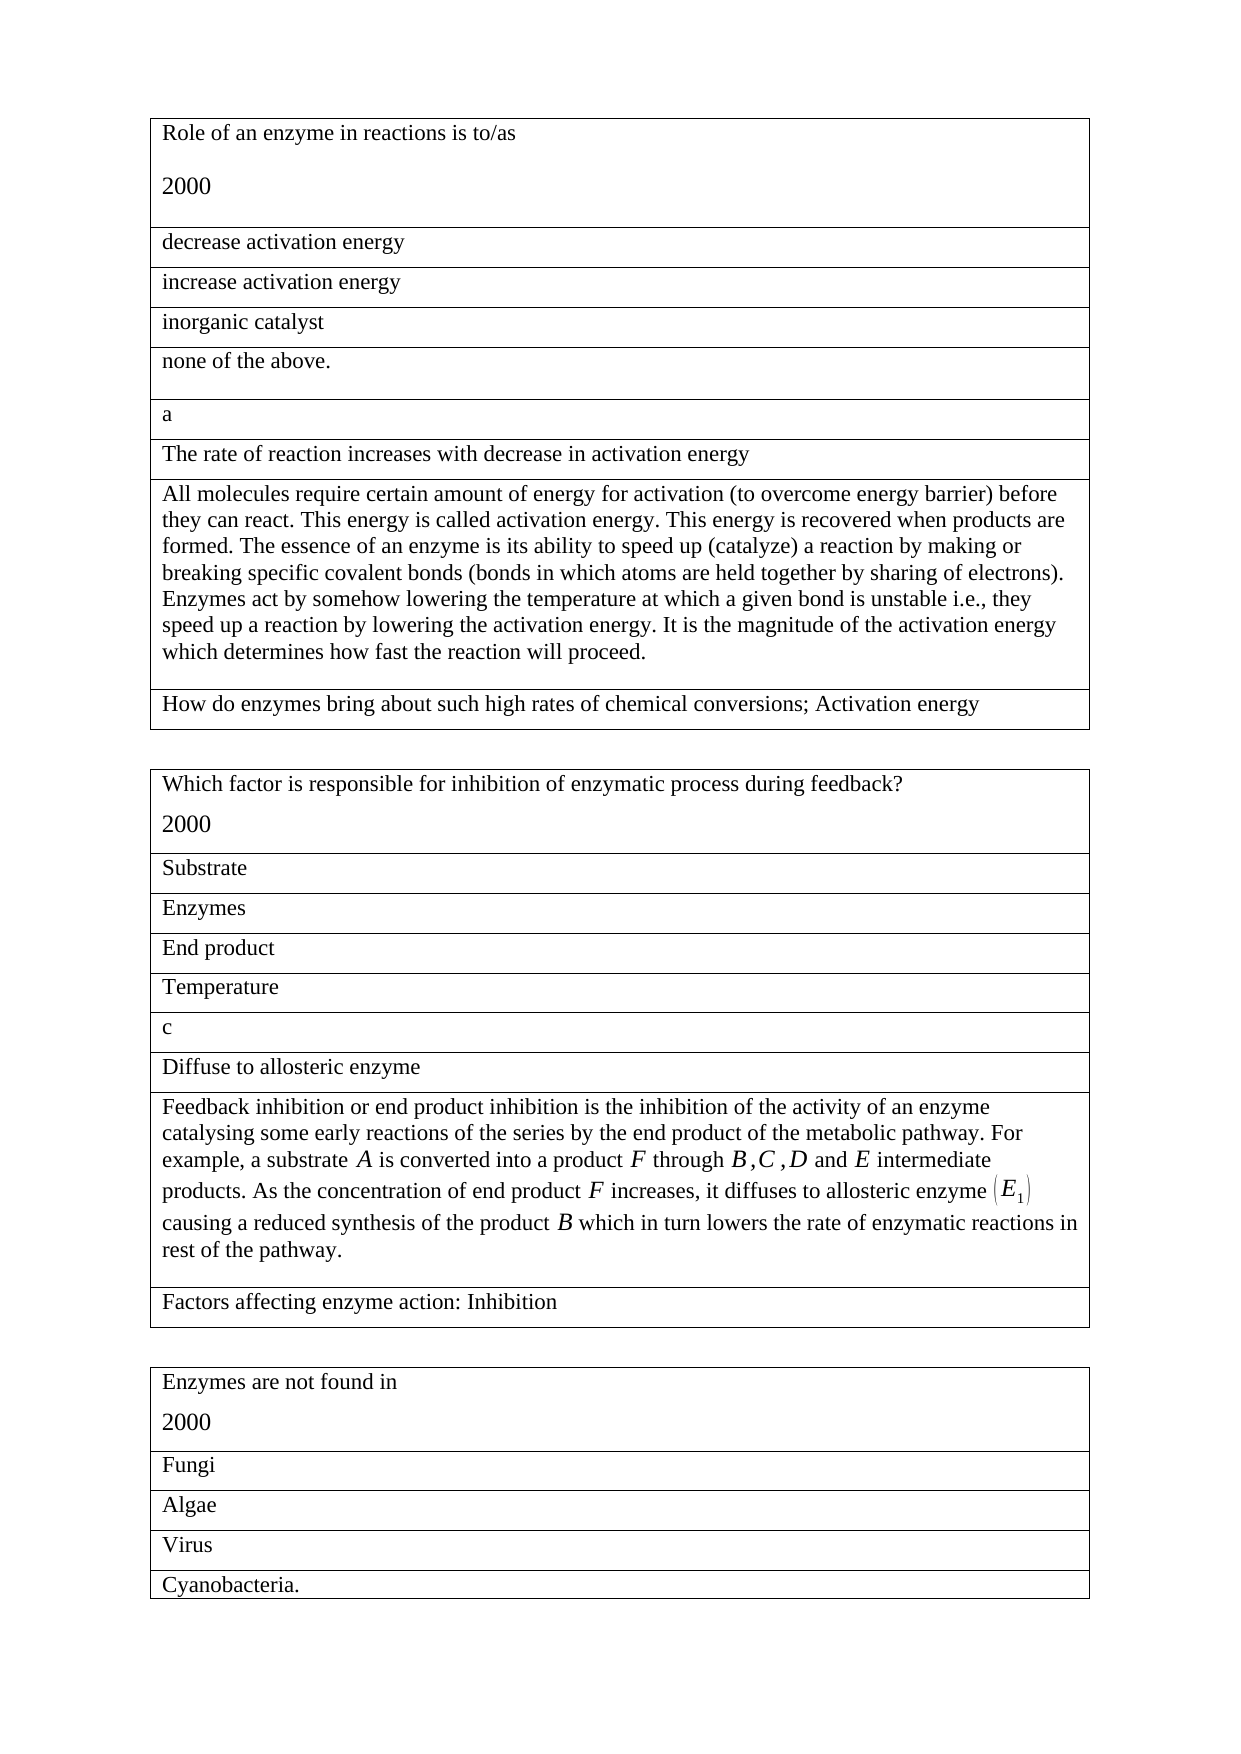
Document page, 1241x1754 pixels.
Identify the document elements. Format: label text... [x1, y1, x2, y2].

table_cell Factors affecting enzyme action: Inhibition [151, 1288, 1089, 1327]
table_cell Temperature [151, 974, 1089, 1012]
table_cell The rate of reaction increases with decrease in activation energy [151, 440, 1089, 479]
table_header Role of an enzyme in reactions is to/as [151, 119, 1089, 227]
table_cell Algae [151, 1491, 1089, 1530]
table_cell a [151, 400, 1089, 439]
table_cell inorganic catalyst [151, 308, 1089, 347]
table_cell All molecules require certain amount of energy for activation (to overcome energy barrier) before they can react. This energy is called activation energy. This energy is recovered when products are formed. The essence of an enzyme is its ability to speed up (catalyze) a reaction by making or breaking specific covalent bonds (bonds in which atoms are held together by sharing of electrons). Enzymes act by somehow lowering the temperature at which a given bond is unstable i.e., they speed up a reaction by lowering the activation energy. It is the magnitude of the activation energy which determines how fast the reaction will proceed. [151, 480, 1089, 689]
table_cell Fungi [151, 1452, 1089, 1490]
table_cell Feedback inhibition or end product inhibition is the inhibition of the activity of an enzyme catalysing some early reactions of the series by the end product of the metabolic pathway. For example, a substrate is converted into a product through and intermediate products. As the concentration of end product increases, it diffuses to allosteric enzyme causing a reduced synthesis of the product which in turn lowers the rate of enzymatic reactions in rest of the pathway. [151, 1093, 1089, 1287]
table_header Which factor is responsible for inhibition of enzymatic process during feedback? [151, 770, 1089, 853]
table_cell Virus [151, 1531, 1089, 1570]
table_cell Cyanobacteria. [151, 1571, 1089, 1598]
table_cell Diffuse to allosteric enzyme [151, 1053, 1089, 1092]
table_cell decrease activation energy [151, 228, 1089, 267]
table_cell End product [151, 934, 1089, 972]
table_cell none of the above. [151, 348, 1089, 399]
table_header Enzymes are not found in [151, 1368, 1089, 1451]
table_cell c [151, 1013, 1089, 1052]
table_cell Substrate [151, 854, 1089, 893]
table_cell Enzymes [151, 894, 1089, 932]
table_cell increase activation energy [151, 268, 1089, 307]
table_cell How do enzymes bring about such high rates of chemical conversions; Activation energy [151, 690, 1089, 729]
